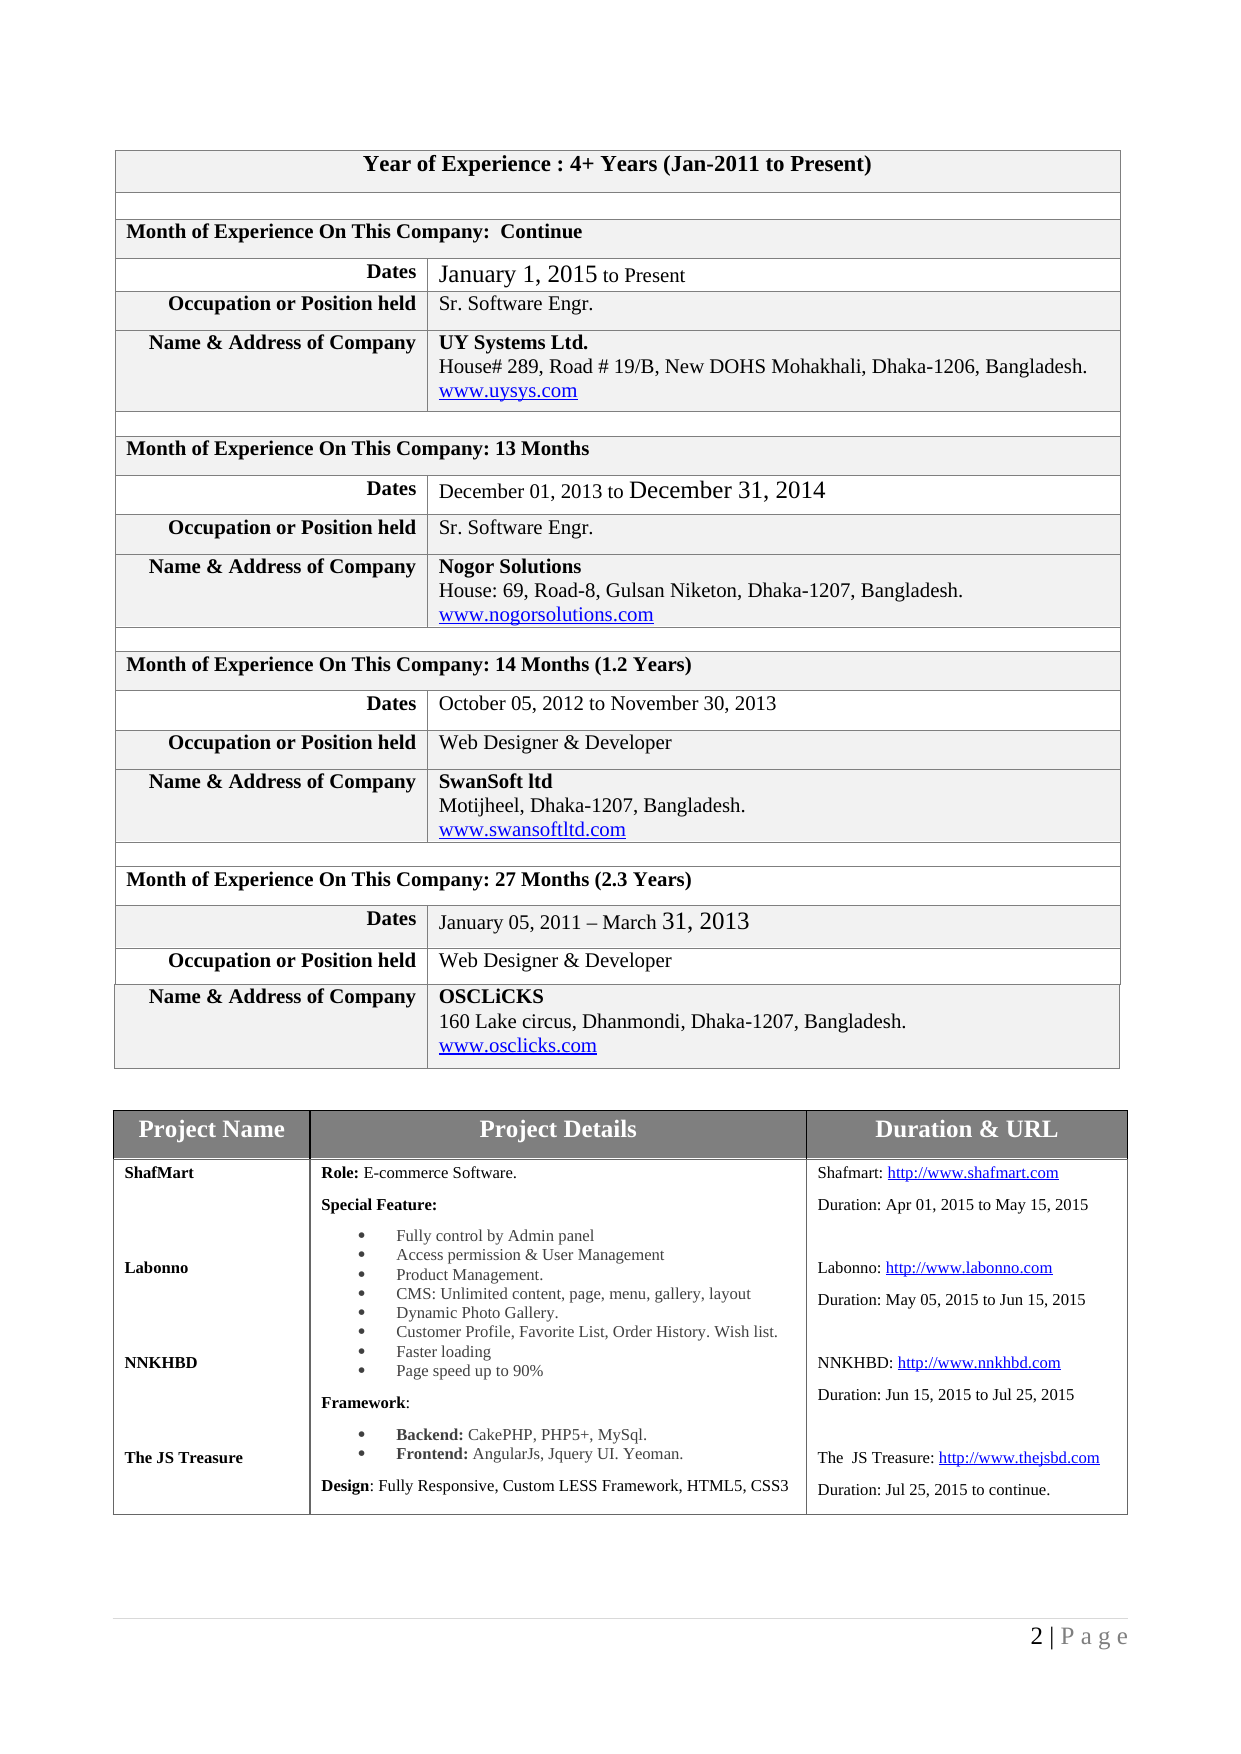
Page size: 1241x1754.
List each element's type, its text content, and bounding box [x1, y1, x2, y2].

table_cell [116, 843, 1120, 866]
table_cell October 05, 2012 to November 30, 2013 [428, 691, 1120, 729]
table_cell Sr. Software Engr. [428, 515, 1120, 554]
table_cell Dates [116, 691, 427, 729]
table_cell Name & Address of Company [116, 331, 427, 411]
table_cell Year of Experience : 4+ Years (Jan-2011 to Present) [116, 151, 1120, 192]
table_cell Dates [116, 476, 427, 514]
table_cell Occupation or Position held [116, 515, 427, 554]
table_cell Role: E-commerce Software. Special Feature: Fully control by Admin panel Access permission & User Management Product Management. CMS: Unlimited content, page, menu, gallery, layout Dynamic Photo Gallery. Customer Profile, Favorite List, Order History. Wish list. Faster loading Page speed up to 90% Framework: Backend: CakePHP, PHP5+, MySql. Frontend: AngularJs, Jquery UI. Yeoman. Design: Fully Responsive, Custom LESS Framework, HTML5, CSS3 [311, 1160, 806, 1514]
table_cell [116, 193, 1120, 219]
table_cell [116, 412, 1120, 436]
table_header Duration & URL [807, 1111, 1127, 1158]
table_cell January 1, 2015 to Present [428, 259, 1120, 291]
table_cell Sr. Software Engr. [428, 292, 1120, 330]
table_cell [116, 628, 1120, 651]
table_cell Occupation or Position held [116, 731, 427, 769]
table_cell January 05, 2011 – March 31, 2013 [428, 906, 1120, 947]
table_header Project Details [311, 1111, 806, 1158]
table_cell Dates [116, 259, 427, 291]
table_cell Nogor Solutions House: 69, Road-8, Gulsan Niketon, Dhaka-1207, Bangladesh. www.nogorsolutions.com [428, 555, 1120, 626]
table_cell Month of Experience On This Company: 13 Months [116, 437, 1120, 475]
table_cell Name & Address of Company [116, 555, 427, 626]
table_cell Occupation or Position held [116, 949, 427, 983]
table_cell Occupation or Position held [116, 292, 427, 330]
table_cell SwanSoft ltd Motijheel, Dhaka-1207, Bangladesh. www.swansoftltd.com [428, 770, 1120, 841]
table_cell Month of Experience On This Company: 14 Months (1.2 Years) [116, 652, 1120, 690]
table_cell December 01, 2013 to December 31, 2014 [428, 476, 1120, 514]
table_cell UY Systems Ltd. House# 289, Road # 19/B, New DOHS Mohakhali, Dhaka-1206, Bangladesh. www.uysys.com [428, 331, 1120, 411]
table_cell Dates [116, 906, 427, 947]
table_cell Name & Address of Company [116, 770, 427, 841]
table_header Project Name [114, 1111, 309, 1158]
table_cell Shafmart: http://www.shafmart.com Duration: Apr 01, 2015 to May 15, 2015 Labonno: http://www.labonno.com Duration: May 05, 2015 to Jun 15, 2015 NNKHBD: http://www.nnkhbd.com Duration: Jun 15, 2015 to Jul 25, 2015 The JS Treasure: http://www.thejsbd.com Duration: Jul 25, 2015 to continue. [807, 1160, 1127, 1514]
table_cell Month of Experience On This Company: 27 Months (2.3 Years) [116, 867, 1120, 905]
table_cell Web Designer & Developer [428, 731, 1120, 769]
table_cell OSCLiCKS 160 Lake circus, Dhanmondi, Dhaka-1207, Bangladesh. www.osclicks.com [428, 985, 1119, 1068]
table_cell Month of Experience On This Company: Continue [116, 220, 1120, 258]
table_cell ShafMart Labonno NNKHBD The JS Treasure [114, 1160, 309, 1514]
table_cell Web Designer & Developer [428, 949, 1120, 983]
table_cell Name & Address of Company [115, 985, 427, 1068]
